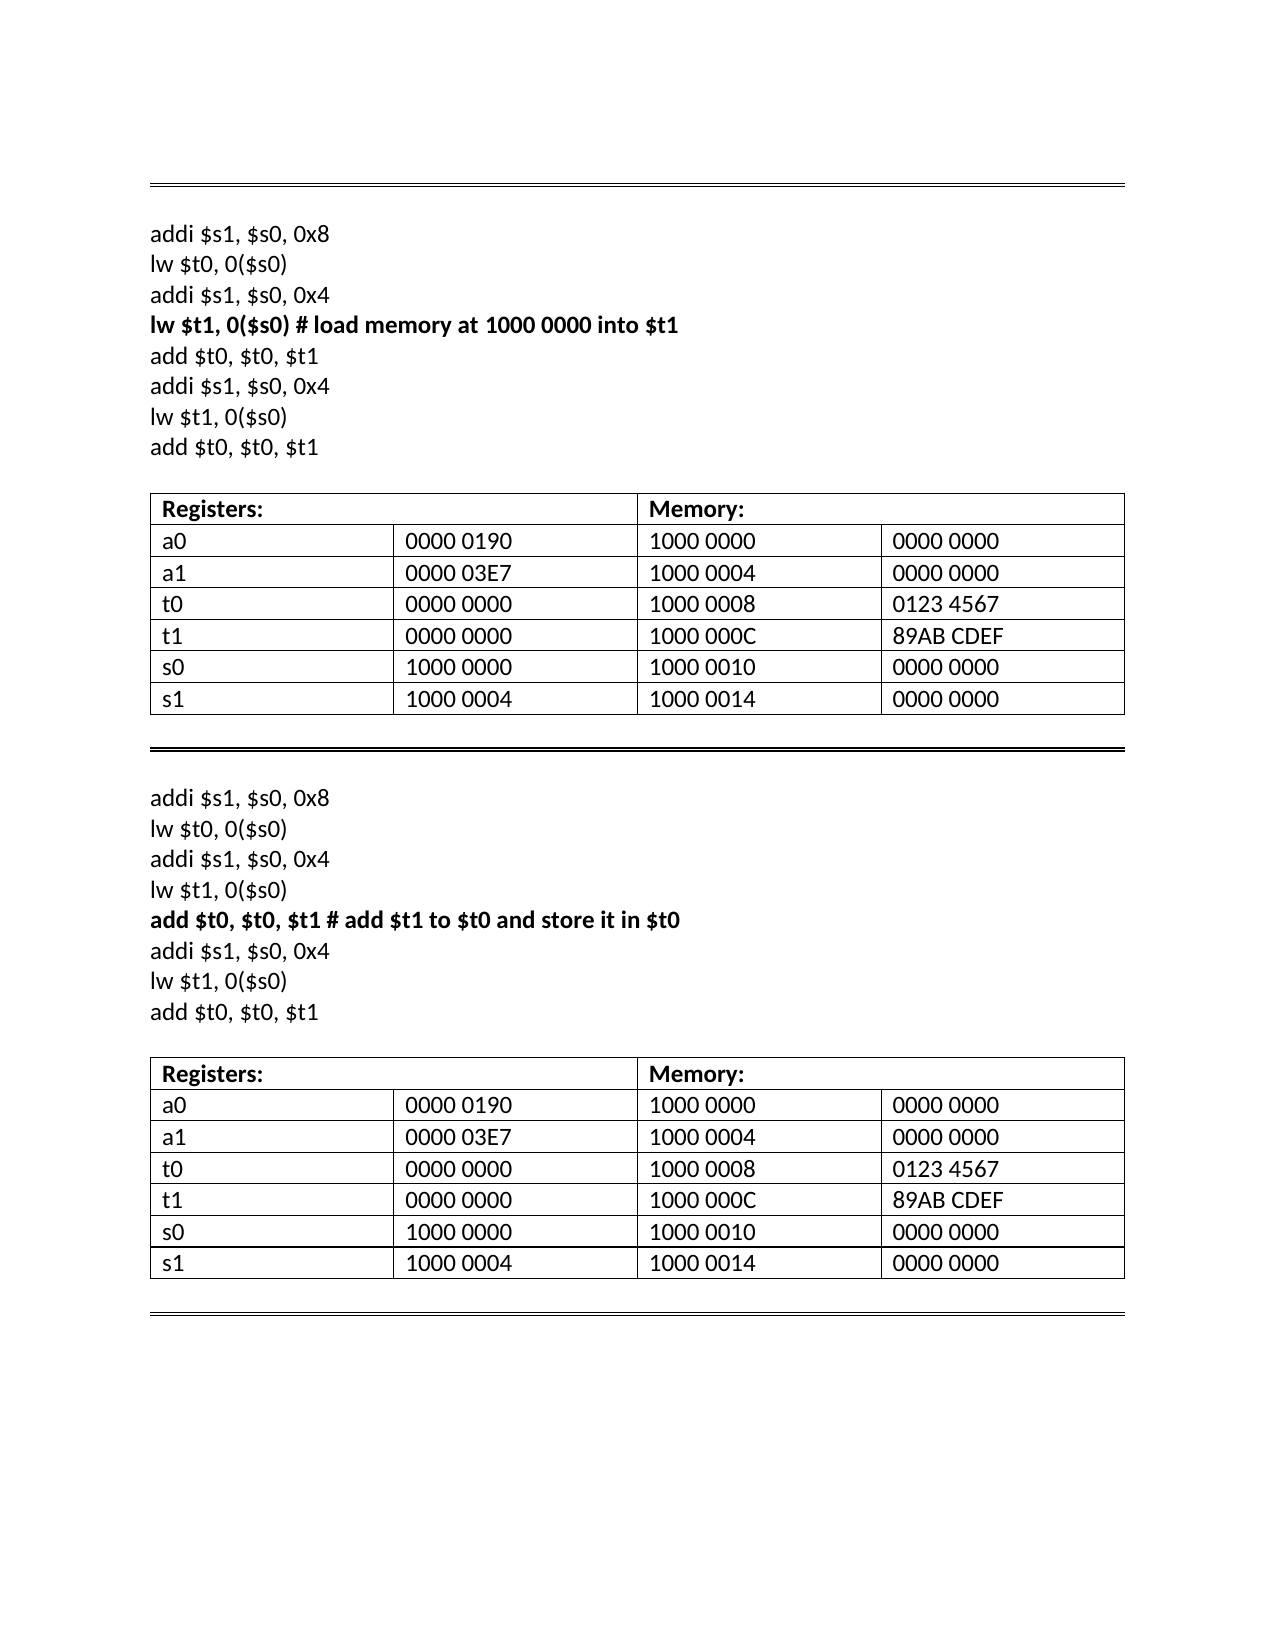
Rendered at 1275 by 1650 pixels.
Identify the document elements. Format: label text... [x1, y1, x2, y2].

text addi $s1, $s0, 0x4 [150, 843, 1125, 874]
table_cell 1000 0014 [638, 1248, 881, 1278]
table_cell 1000 0008 [638, 588, 881, 619]
table_header Memory: [638, 494, 1124, 524]
table_cell 1000 0004 [638, 557, 881, 587]
text addi $s1, $s0, 0x4 [150, 935, 1125, 965]
text lw $t1, 0($s0) # load memory at 1000 0000 into $t1 [150, 309, 1125, 340]
table_cell 0000 0000 [882, 651, 1124, 682]
table_cell 1000 0008 [638, 1153, 881, 1183]
table_cell t1 [151, 1184, 393, 1215]
table_cell 89AB CDEF [882, 1184, 1124, 1215]
table_cell 1000 0000 [394, 1216, 637, 1246]
table_cell 1000 0004 [394, 683, 637, 713]
table_cell 0000 0000 [394, 620, 637, 650]
table_cell 1000 0010 [638, 651, 881, 682]
table_cell 0000 0000 [394, 588, 637, 619]
table_cell 1000 0004 [638, 1121, 881, 1152]
table_cell t1 [151, 620, 393, 650]
text add $t0, $t0, $t1 # add $t1 to $t0 and store it in $t0 [150, 904, 1125, 935]
table_cell 0123 4567 [882, 1153, 1124, 1183]
table_cell 1000 0014 [638, 683, 881, 713]
text addi $s1, $s0, 0x4 [150, 279, 1125, 309]
text addi $s1, $s0, 0x8 [150, 782, 1125, 813]
text addi $s1, $s0, 0x4 [150, 370, 1125, 401]
text lw $t1, 0($s0) [150, 874, 1125, 904]
table_cell s1 [151, 1248, 393, 1278]
table_cell a0 [151, 525, 393, 556]
table_cell a1 [151, 1121, 393, 1152]
text lw $t0, 0($s0) [150, 813, 1125, 843]
table_cell 0000 0000 [882, 683, 1124, 713]
table_header Memory: [638, 1058, 1124, 1088]
table_cell 0123 4567 [882, 588, 1124, 619]
table_cell 0000 0000 [882, 557, 1124, 587]
table_cell 0000 0190 [394, 525, 637, 556]
text add $t0, $t0, $t1 [150, 431, 1125, 462]
table_cell 0000 0000 [882, 525, 1124, 556]
table_cell s0 [151, 651, 393, 682]
table_header Registers: [151, 494, 637, 524]
table_cell a0 [151, 1090, 393, 1120]
table_cell 1000 0000 [638, 525, 881, 556]
table_cell 0000 0000 [882, 1121, 1124, 1152]
table_header Registers: [151, 1058, 637, 1088]
table_cell 1000 0010 [638, 1216, 881, 1246]
table_cell s0 [151, 1216, 393, 1246]
table_cell 1000 0000 [638, 1090, 881, 1120]
table_cell 0000 0190 [394, 1090, 637, 1120]
table_cell 0000 03E7 [394, 1121, 637, 1152]
table_cell t0 [151, 1153, 393, 1183]
table_cell 1000 000C [638, 1184, 881, 1215]
table_cell 0000 03E7 [394, 557, 637, 587]
table_cell 0000 0000 [882, 1090, 1124, 1120]
text add $t0, $t0, $t1 [150, 340, 1125, 370]
table_cell 0000 0000 [882, 1248, 1124, 1278]
table_cell 1000 0000 [394, 651, 637, 682]
table_cell 0000 0000 [394, 1184, 637, 1215]
text lw $t1, 0($s0) [150, 401, 1125, 431]
table_cell 1000 0004 [394, 1248, 637, 1278]
table_cell a1 [151, 557, 393, 587]
table_cell 0000 0000 [394, 1153, 637, 1183]
text lw $t0, 0($s0) [150, 248, 1125, 279]
table_cell t0 [151, 588, 393, 619]
text lw $t1, 0($s0) [150, 965, 1125, 996]
table_cell 0000 0000 [882, 1216, 1124, 1246]
text add $t0, $t0, $t1 [150, 996, 1125, 1026]
table_cell s1 [151, 683, 393, 713]
text addi $s1, $s0, 0x8 [150, 218, 1125, 248]
table_cell 1000 000C [638, 620, 881, 650]
table_cell 89AB CDEF [882, 620, 1124, 650]
